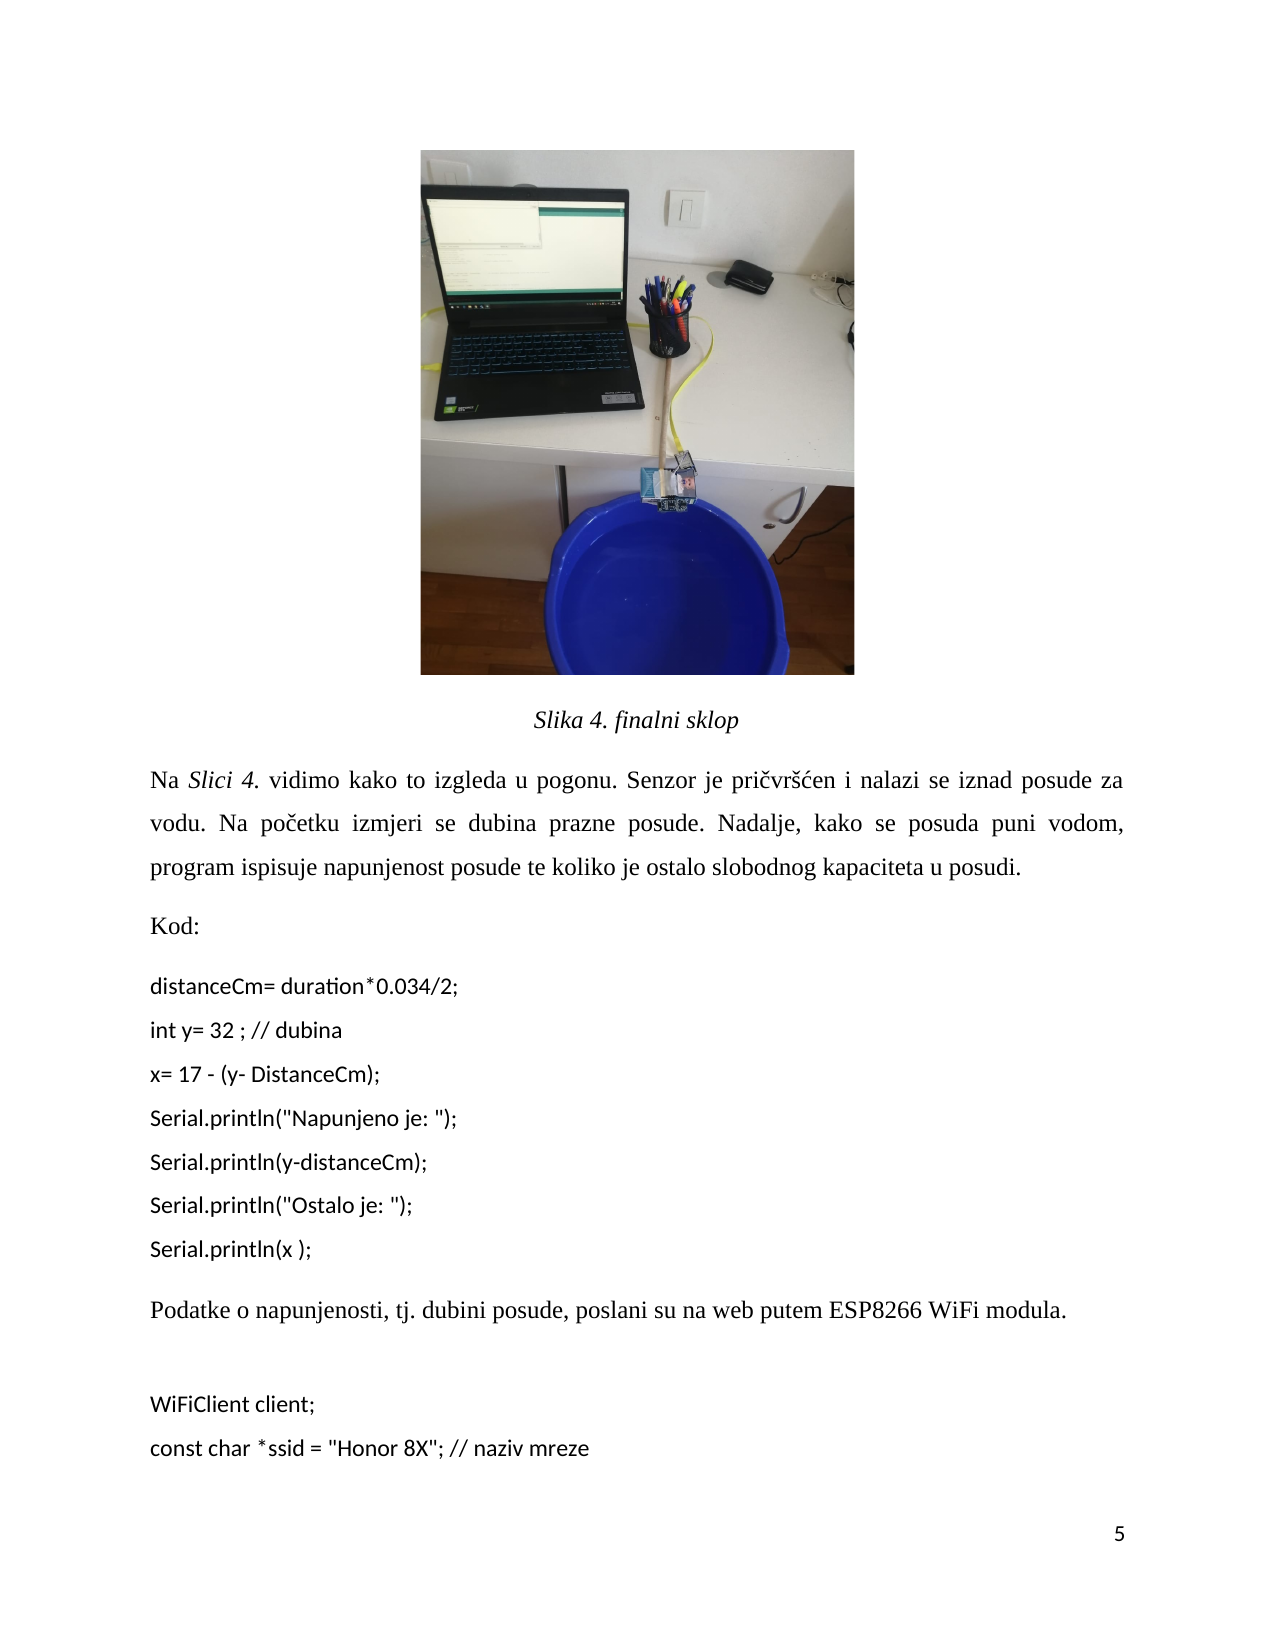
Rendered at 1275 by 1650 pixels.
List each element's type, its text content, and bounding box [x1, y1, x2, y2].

text Podatke o napunjenosti, tj. dubini posude, poslani su na web putem ESP8266 WiFi modula. [150, 1295, 1125, 1323]
text WiFiClient client; [150, 1389, 1125, 1419]
text Na Slici 4. vidimo kako to izgleda u pogonu. Senzor je pričvršćen i nalazi se iznad posude za vodu. Na početku izmjeri se dubina prazne posude. Nadalje, kako se posuda puni vodom, program ispisuje napunjenost posude te koliko je ostalo slobodnog kapaciteta u posudi. [150, 765, 1125, 880]
picture [420, 150, 855, 675]
text Slika 4. finalni sklop [150, 706, 1125, 734]
text distanceCm= duration*0.034/2; [150, 971, 1125, 1000]
text const char *ssid = "Honor 8X"; // naziv mreze [150, 1433, 1125, 1463]
text int y= 32 ; // dubina [150, 1015, 1125, 1044]
text x= 17 - (y- DistanceCm); [150, 1059, 1125, 1088]
text Serial.println("Napunjeno je: "); [150, 1103, 1125, 1132]
text Serial.println("Ostalo je: "); [150, 1190, 1125, 1220]
text Serial.println(y-distanceCm); [150, 1147, 1125, 1176]
text Serial.println(x ); [150, 1234, 1125, 1263]
text Kod: [150, 911, 1125, 940]
